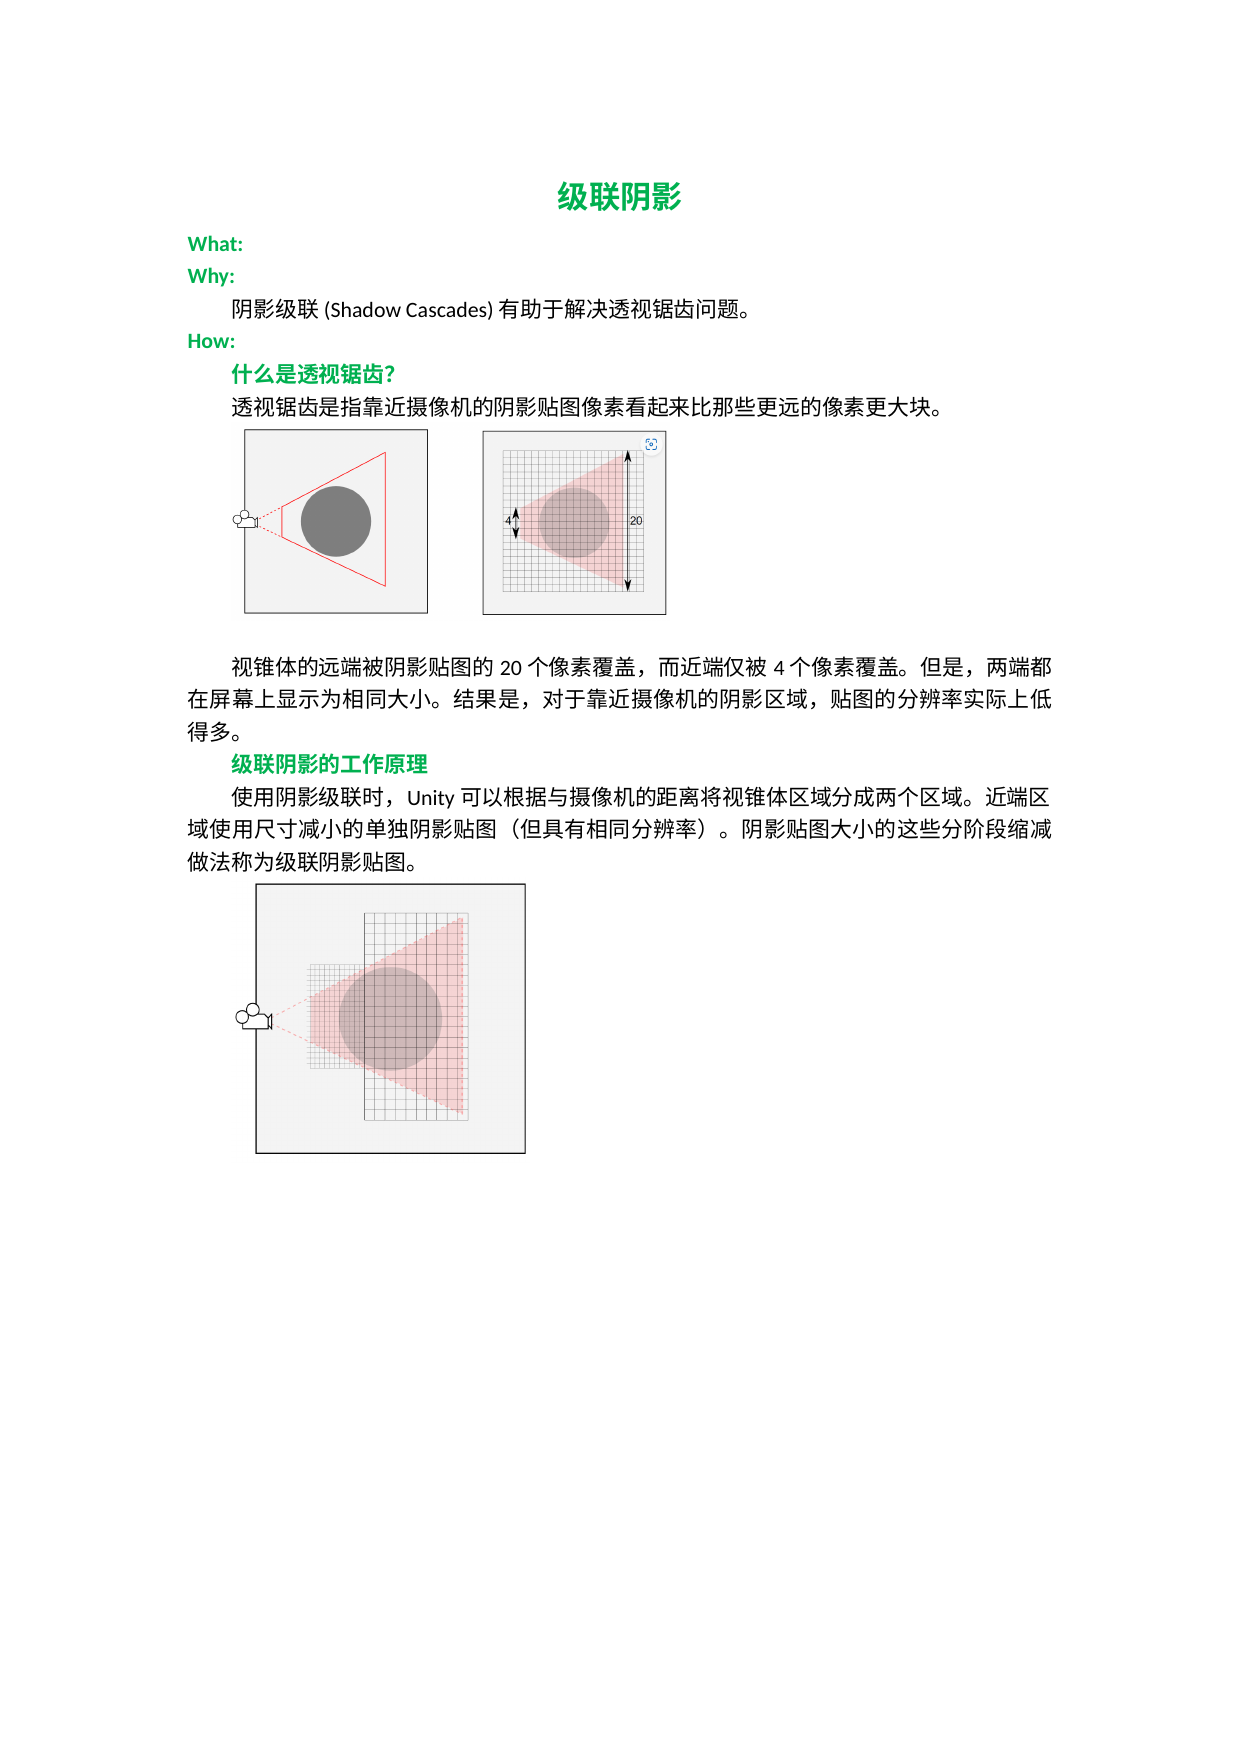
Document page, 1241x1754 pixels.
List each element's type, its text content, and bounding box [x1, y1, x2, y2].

text What: [187, 227, 1053, 259]
text 透视锯齿是指靠近摄像机的阴影贴图像素看起来比那些更远的像素更大块。 [187, 389, 1053, 422]
text 级联阴影的工作原理 [187, 747, 1053, 779]
text 什么是透视锯齿？ [187, 357, 1053, 389]
picture [231, 422, 671, 621]
text 使用阴影级联时，Unity 可以根据与摄像机的距离将视锥体区域分成两个区域。近端区域使用尺寸减小的单独阴影贴图（但具有相同分辨率）。阴影贴图大小的这些分阶段缩减做法称为级联阴影贴图。 [187, 779, 1053, 877]
text 视锥体的远端被阴影贴图的 20 个像素覆盖，而近端仅被 4 个像素覆盖。但是，两端都在屏幕上显示为相同大小。结果是，对于靠近摄像机的阴影区域，贴图的分辨率实际上低得多。 [187, 649, 1053, 747]
text 阴影级联 (Shadow Cascades) 有助于解决透视锯齿问题。 [187, 292, 1053, 324]
picture [231, 877, 530, 1163]
text 级联阴影 [187, 162, 1053, 227]
text Why: [187, 259, 1053, 292]
text How: [187, 324, 1053, 357]
